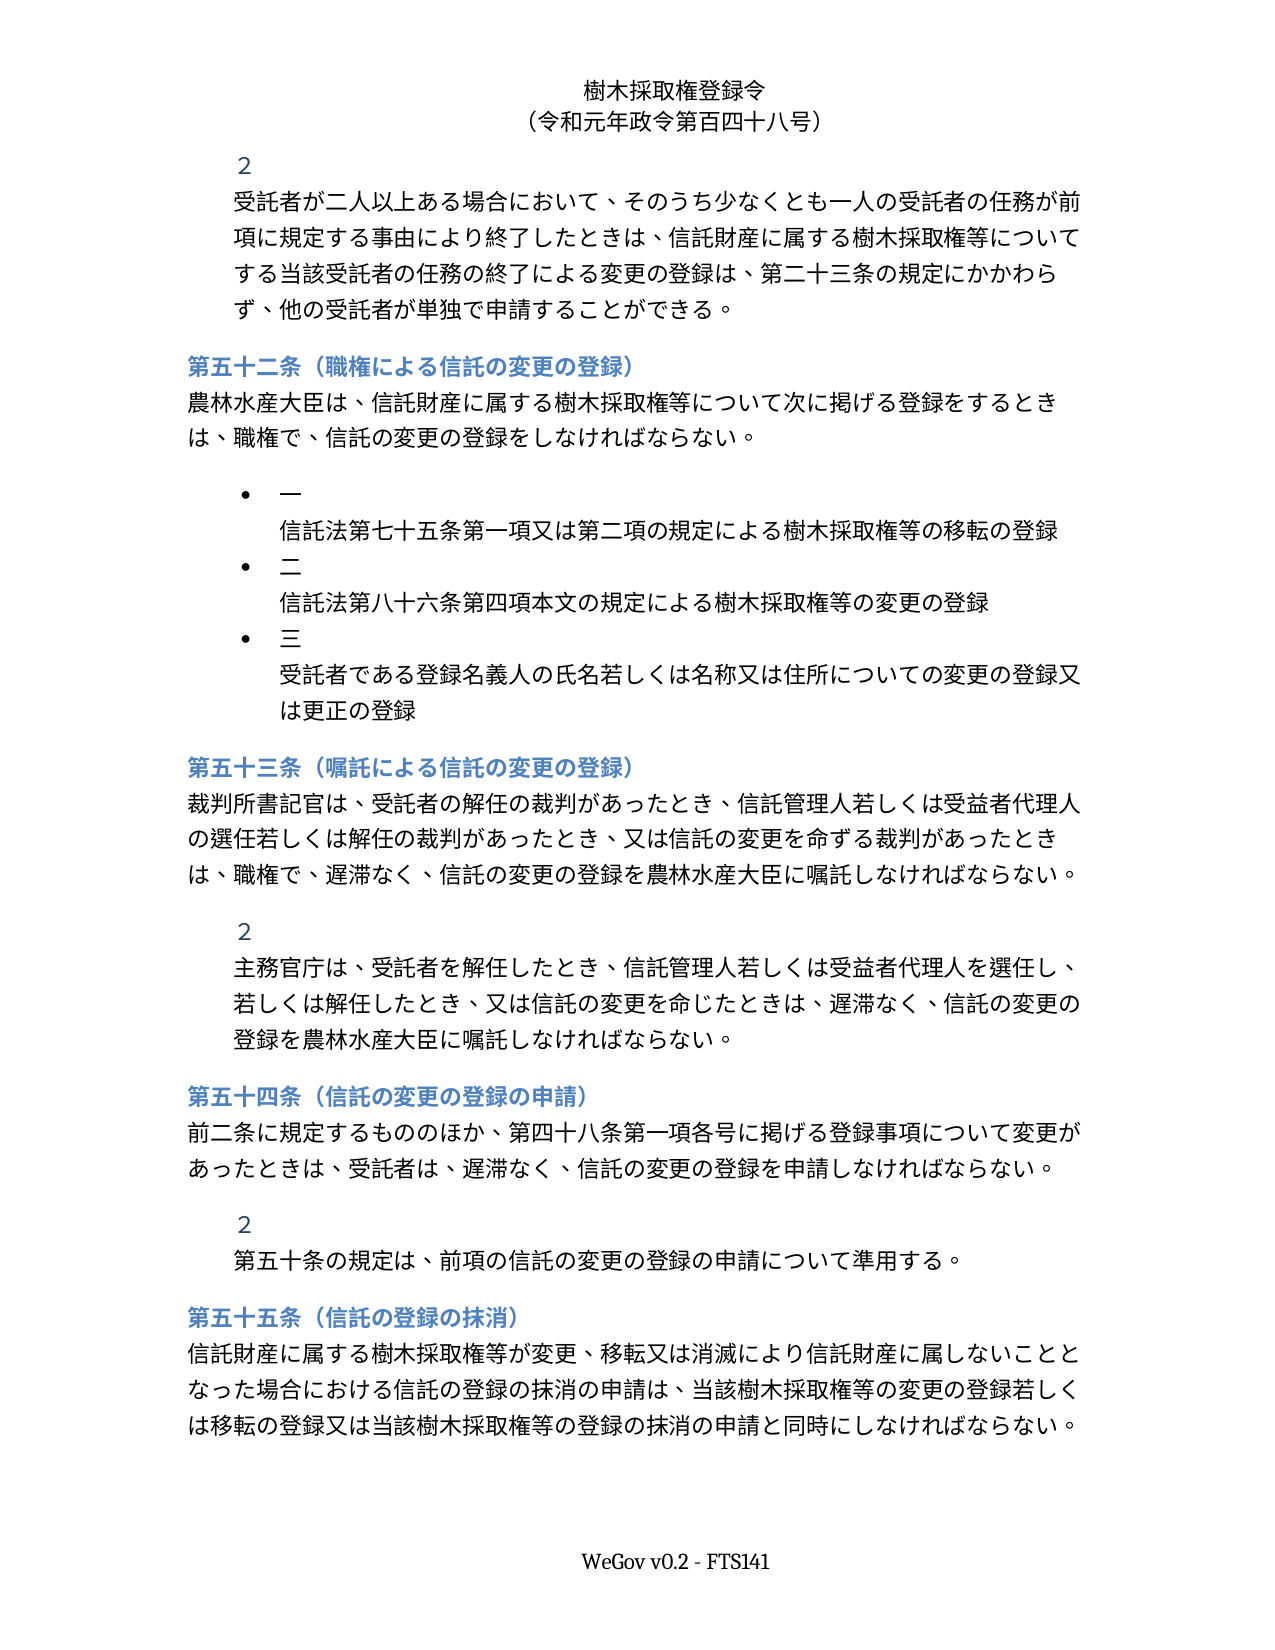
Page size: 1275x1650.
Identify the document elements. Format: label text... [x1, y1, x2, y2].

list 二 信託法第八十六条第四項本文の規定による樹木採取権等の変更の登録 [242, 551, 1087, 618]
text 前二条に規定するもののほか、第四十八条第一項各号に掲げる登録事項について変更があったときは、受託者は、遅滞なく、信託の変更の登録を申請しなければならない。 [187, 1117, 1087, 1184]
list 一 信託法第七十五条第一項又は第二項の規定による樹木採取権等の移転の登録 [242, 479, 1087, 546]
subtitle ２ [233, 1209, 1087, 1241]
text 主務官庁は、受託者を解任したとき、信託管理人若しくは受益者代理人を選任し、若しくは解任したとき、又は信託の変更を命じたときは、遅滞なく、信託の変更の登録を農林水産大臣に嘱託しなければならない。 [233, 952, 1087, 1055]
text 裁判所書記官は、受託者の解任の裁判があったとき、信託管理人若しくは受益者代理人の選任若しくは解任の裁判があったとき、又は信託の変更を命ずる裁判があったときは、職権で、遅滞なく、信託の変更の登録を農林水産大臣に嘱託しなければならない。 [187, 787, 1087, 891]
subtitle ２ [233, 150, 1087, 181]
text 受託者が二人以上ある場合において、そのうち少なくとも一人の受託者の任務が前項に規定する事由により終了したときは、信託財産に属する樹木採取権等についてする当該受託者の任務の終了による変更の登録は、第二十三条の規定にかかわらず、他の受託者が単独で申請することができる。 [233, 186, 1087, 325]
subtitle 第五十三条（嘱託による信託の変更の登録） [187, 752, 1087, 783]
list 三 受託者である登録名義人の氏名若しくは名称又は住所についての変更の登録又は更正の登録 [242, 623, 1087, 726]
text 第五十条の規定は、前項の信託の変更の登録の申請について準用する。 [233, 1245, 1087, 1277]
text 農林水産大臣は、信託財産に属する樹木採取権等について次に掲げる登録をするときは、職権で、信託の変更の登録をしなければならない。 [187, 386, 1087, 454]
subtitle ２ [233, 916, 1087, 947]
subtitle 第五十二条（職権による信託の変更の登録） [187, 351, 1087, 382]
text 信託財産に属する樹木採取権等が変更、移転又は消滅により信託財産に属しないこととなった場合における信託の登録の抹消の申請は、当該樹木採取権等の変更の登録若しくは移転の登録又は当該樹木採取権等の登録の抹消の申請と同時にしなければならない。 [187, 1338, 1087, 1441]
subtitle 第五十五条（信託の登録の抹消） [187, 1302, 1087, 1333]
subtitle 第五十四条（信託の変更の登録の申請） [187, 1081, 1087, 1112]
